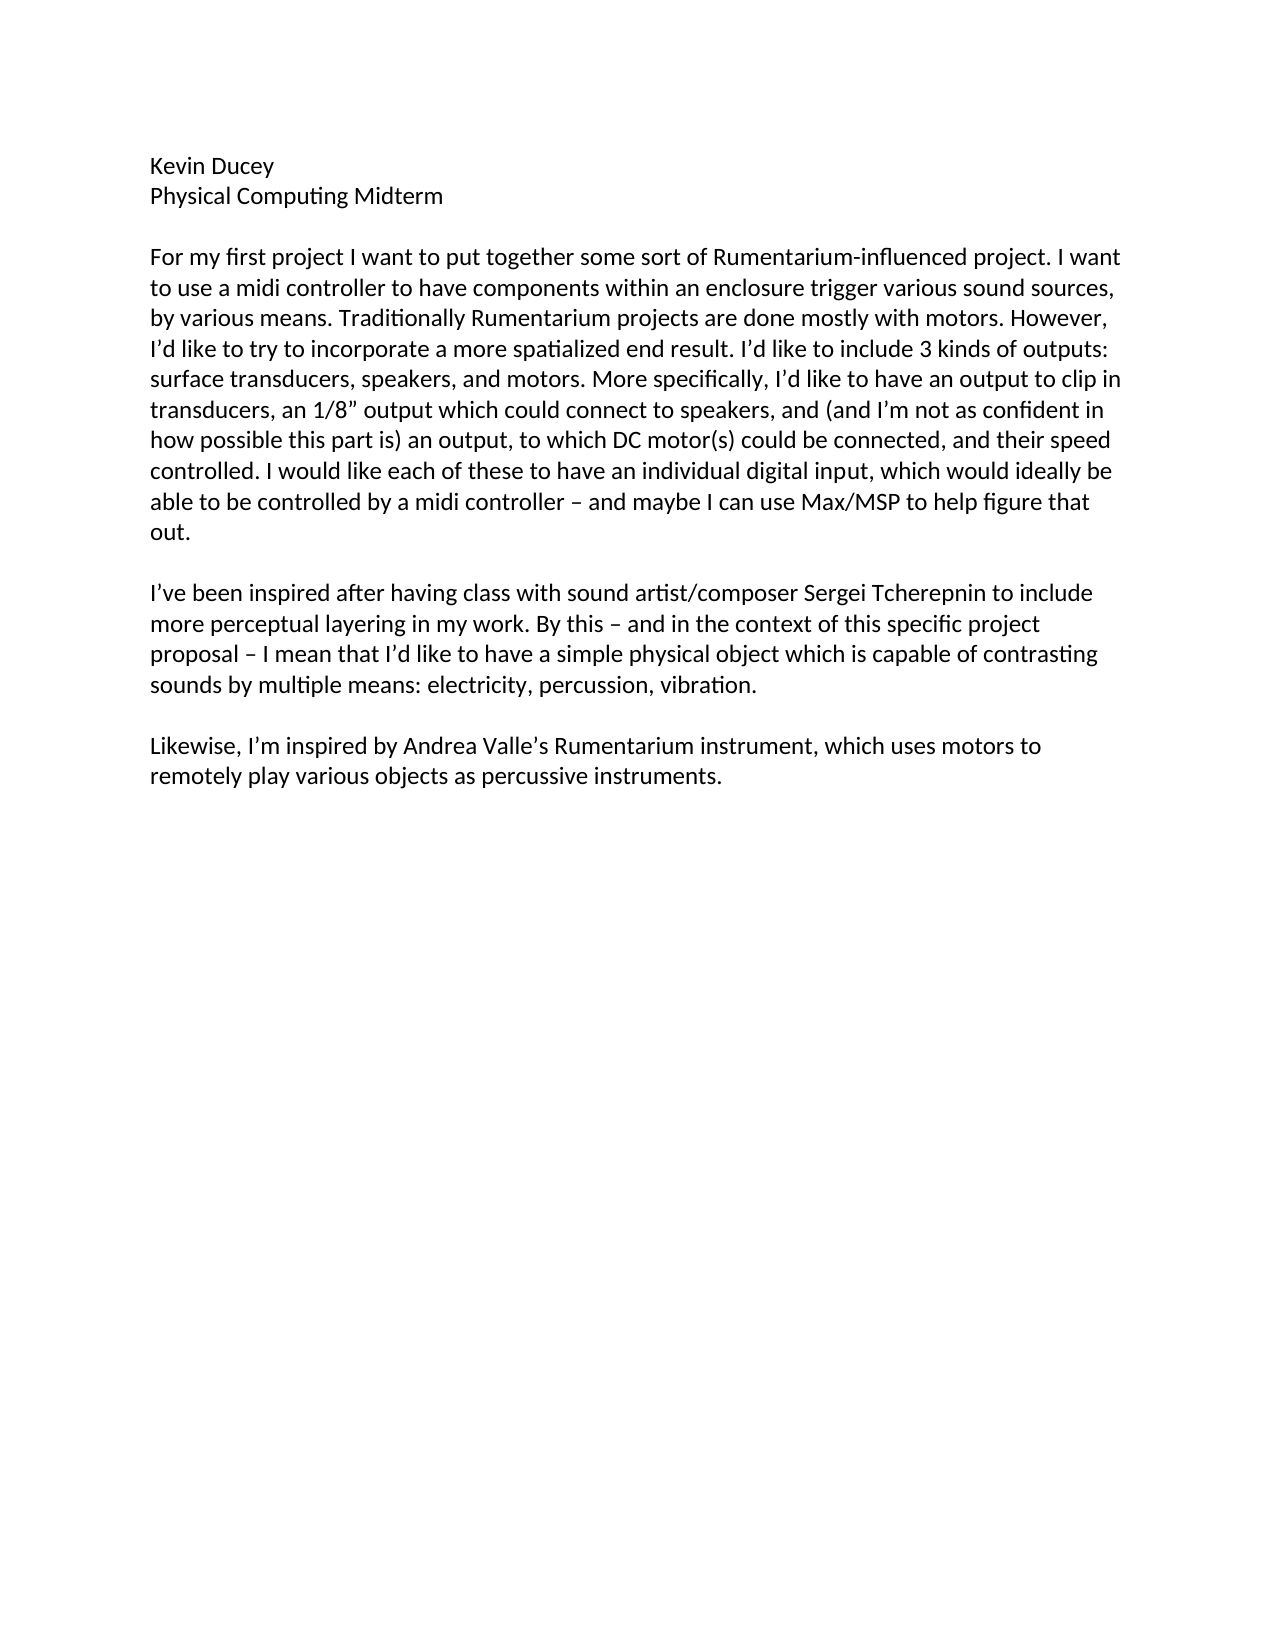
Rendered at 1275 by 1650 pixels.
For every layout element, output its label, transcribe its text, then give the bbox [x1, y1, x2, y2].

text I’ve been inspired after having class with sound artist/composer Sergei Tcherepnin to include more perceptual layering in my work. By this – and in the context of this specific project proposal – I mean that I’d like to have a simple physical object which is capable of contrasting sounds by multiple means: electricity, percussion, vibration. [150, 577, 1125, 699]
text Physical Computing Midterm [150, 181, 1125, 211]
text Likewise, I’m inspired by Andrea Valle’s Rumentarium instrument, which uses motors to remotely play various objects as percussive instruments. [150, 730, 1125, 791]
text Kevin Ducey [150, 150, 1125, 181]
text For my first project I want to put together some sort of Rumentarium-influenced project. I want to use a midi controller to have components within an enclosure trigger various sound sources, by various means. Traditionally Rumentarium projects are done mostly with motors. However, I’d like to try to incorporate a more spatialized end result. I’d like to include 3 kinds of outputs: surface transducers, speakers, and motors. More specifically, I’d like to have an output to clip in transducers, an 1/8” output which could connect to speakers, and (and I’m not as confident in how possible this part is) an output, to which DC motor(s) could be connected, and their speed controlled. I would like each of these to have an individual digital input, which would ideally be able to be controlled by a midi controller – and maybe I can use Max/MSP to help figure that out. [150, 242, 1125, 547]
